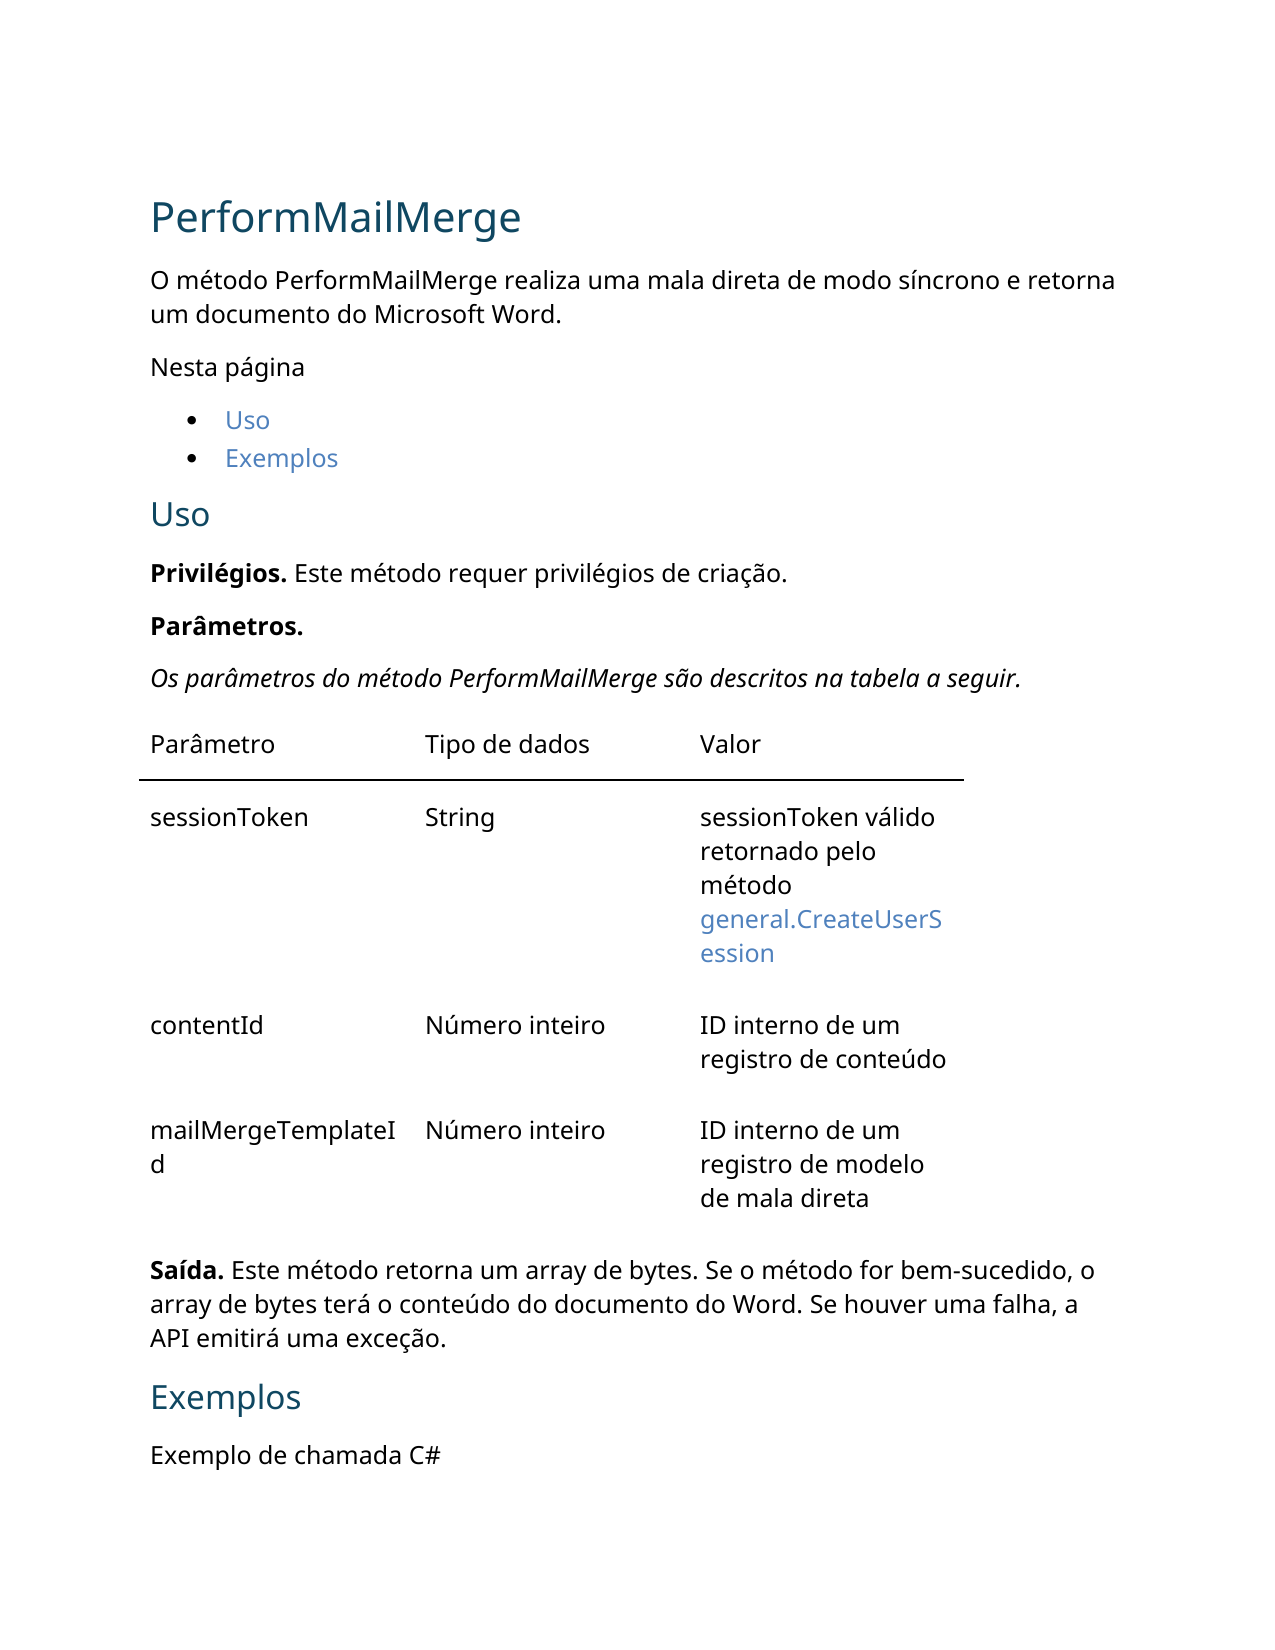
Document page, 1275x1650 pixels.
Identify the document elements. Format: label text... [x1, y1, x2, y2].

table_header Parâmetro [139, 708, 414, 779]
subtitle PerformMailMerge [150, 187, 1125, 244]
table_cell Número inteiro [414, 1094, 689, 1234]
table_cell ID interno de um registro de conteúdo [689, 989, 964, 1094]
text Nesta página [150, 350, 1125, 384]
subtitle Exemplos [150, 1373, 1125, 1419]
text Parâmetros. [150, 608, 1125, 642]
text O método PerformMailMerge realiza uma mala direta de modo síncrono e retorna um documento do Microsoft Word. [150, 263, 1125, 331]
table_header Tipo de dados [414, 708, 689, 779]
table_cell String [414, 781, 689, 988]
list Uso [187, 403, 1125, 437]
table_cell sessionToken [139, 781, 414, 988]
table_header Valor [689, 708, 964, 779]
table_cell ID interno de um registro de modelo de mala direta [689, 1094, 964, 1234]
text Exemplo de chamada C# [150, 1438, 1125, 1472]
list Exemplos [187, 441, 1125, 474]
table_cell sessionToken válido retornado pelo método general.CreateUserSession [689, 781, 964, 988]
text Os parâmetros do método PerformMailMerge são descritos na tabela a seguir. [150, 661, 1125, 695]
table_cell Número inteiro [414, 989, 689, 1094]
table_cell mailMergeTemplateId [139, 1094, 414, 1234]
subtitle Uso [150, 491, 1125, 537]
text Privilégios. Este método requer privilégios de criação. [150, 555, 1125, 589]
text Saída. Este método retorna um array de bytes. Se o método for bem-sucedido, o array de bytes terá o conteúdo do documento do Word. Se houver uma falha, a API emitirá uma exceção. [150, 1253, 1125, 1355]
table_cell contentId [139, 989, 414, 1094]
